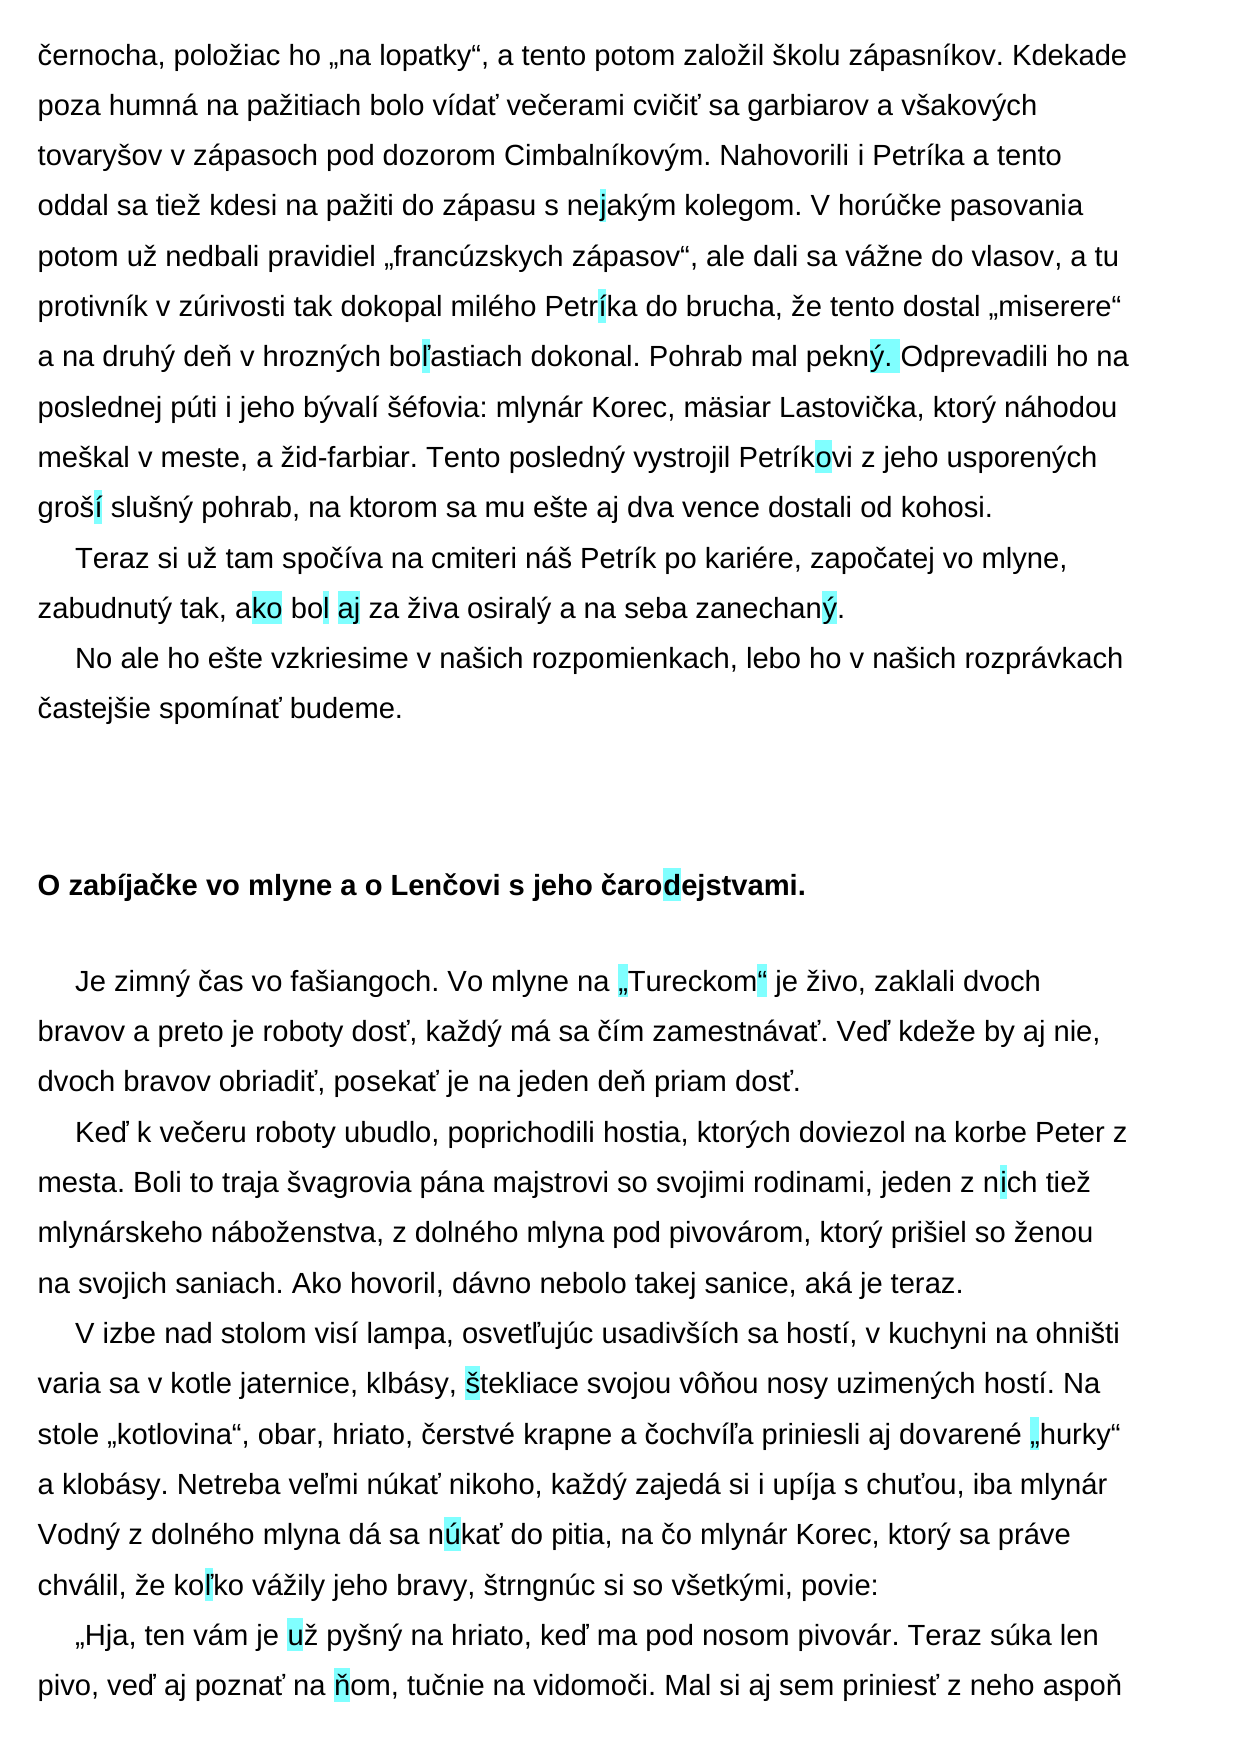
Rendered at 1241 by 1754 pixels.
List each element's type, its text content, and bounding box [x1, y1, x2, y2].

subtitle O zabíjačke vo mlyne a o Lenčovi s jeho čarodejstvami. [37, 867, 1130, 901]
text No ale ho ešte vzkriesime v našich rozpomienkach, lebo ho v našich rozprávkach častejšie spomínať budeme. [37, 641, 1130, 725]
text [37, 37, 1130, 524]
text Teraz si už tam spočíva na cmiteri náš Petrík po kariére, započatej vo mlyne, zabudnutý tak, ako bol aj za živa osiralý a na seba zanechaný. [37, 541, 1130, 624]
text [37, 1618, 1130, 1702]
text Keď k večeru roboty ubudlo, poprichodili hostia, ktorých doviezol na korbe Peter z mesta. Boli to traja švagrovia pána majstrovi so svojimi rodinami, jeden z nich tiež mlynárskeho náboženstva, z dolného mlyna pod pivovárom, ktorý prišiel so ženou na svojich saniach. Ako hovoril, dávno nebolo takej sanice, aká je teraz. [37, 1115, 1130, 1299]
text Je zimný čas vo fašiangoch. Vo mlyne na „Tureckom“ je živo, zaklali dvoch bravov a preto je roboty dosť, každý má sa čím zamestnávať. Veď kdeže by aj nie, dvoch bravov obriadiť, posekať je na jeden deň priam dosť. [37, 964, 1130, 1098]
text V izbe nad stolom visí lampa, osvetľujúc usadivších sa hostí, v kuchyni na ohništi varia sa v kotle jaternice, klbásy, štekliace svojou vôňou nosy uzimených hostí. Na stole „kotlovina“, obar, hriato, čerstvé krapne a čochvíľa priniesli aj dovarené „hurky“ a klobásy. Netreba veľmi núkať nikoho, každý zajedá si i upíja s chuťou, iba mlynár Vodný z dolného mlyna dá sa núkať do pitia, na čo mlynár Korec, ktorý sa práve chválil, že koľko vážily jeho bravy, štrngnúc si so všetkými, povie: [37, 1316, 1130, 1601]
